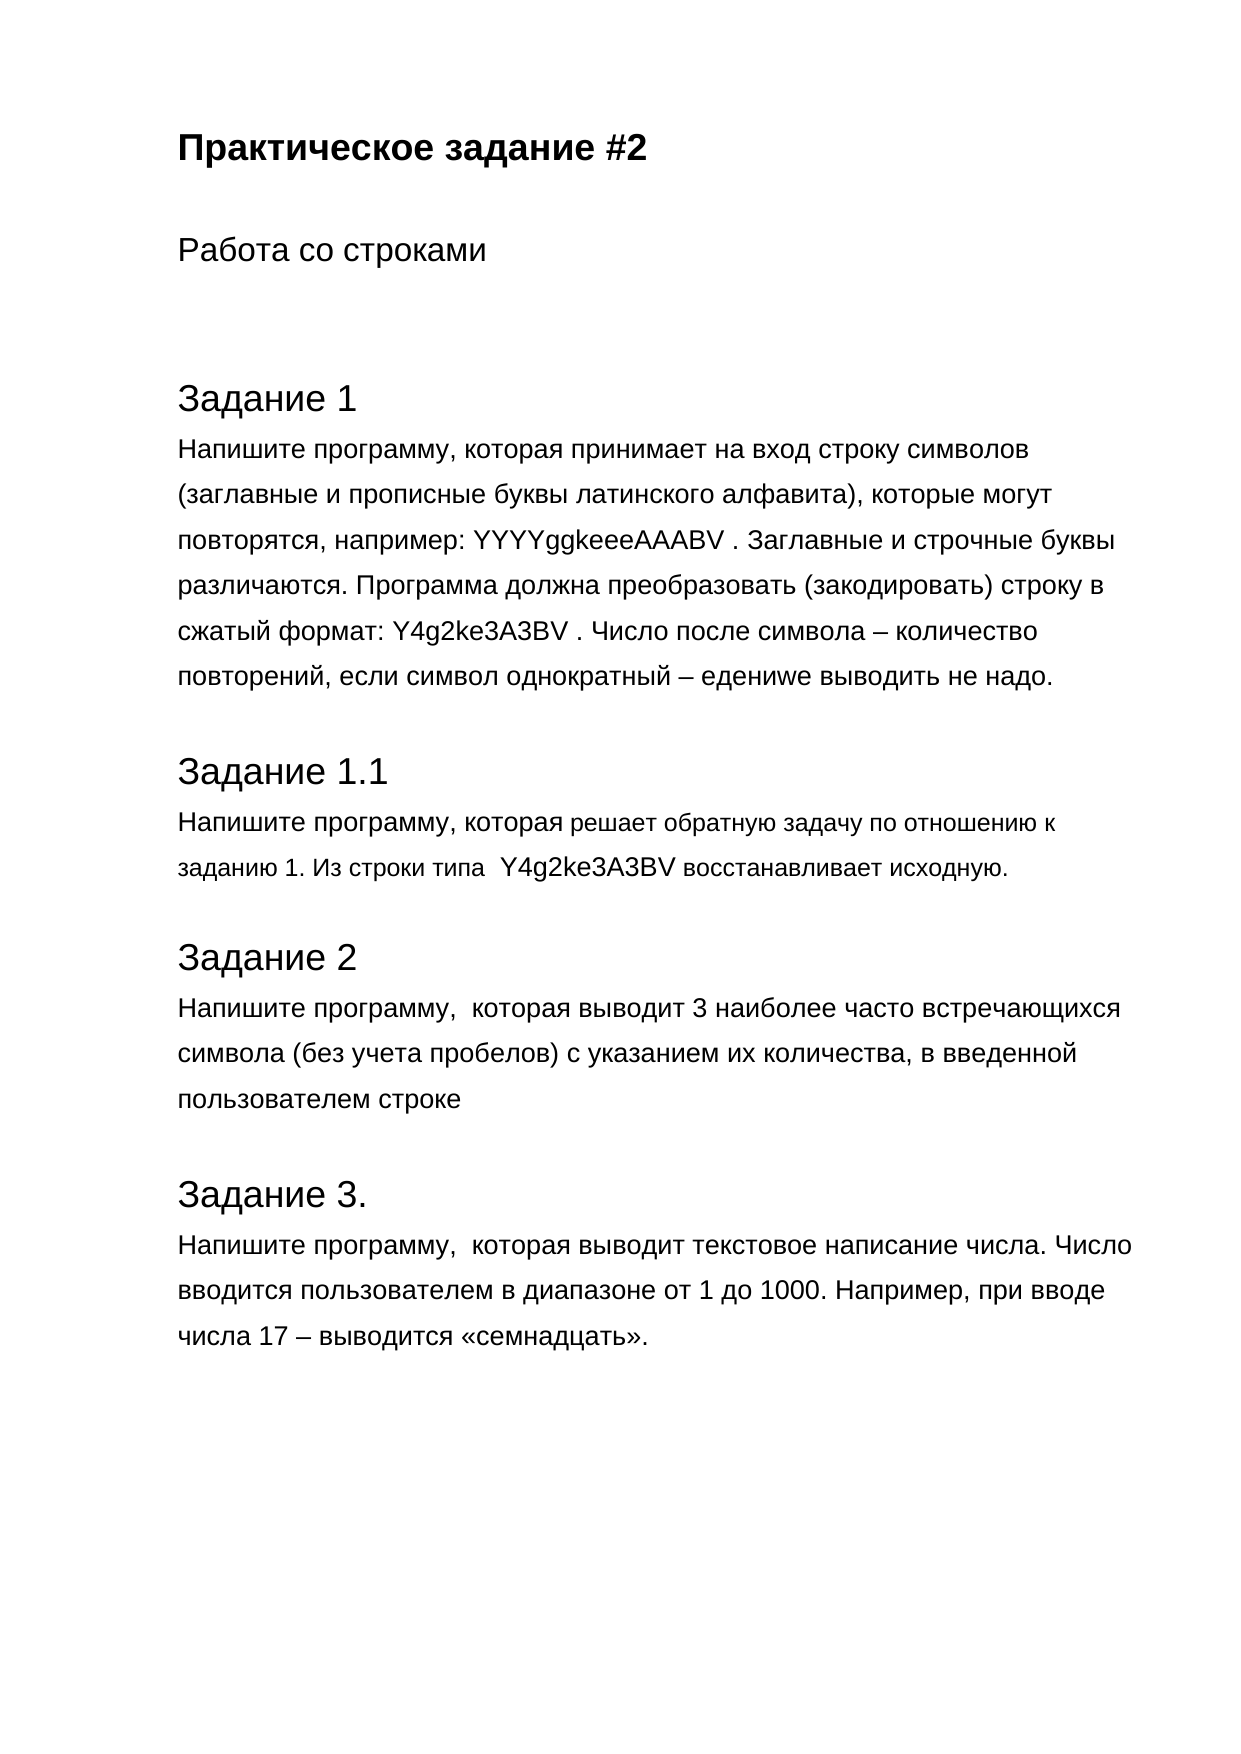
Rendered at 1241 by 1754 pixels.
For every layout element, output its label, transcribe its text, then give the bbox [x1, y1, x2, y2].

text Напишите программу, которая принимает на вход строку символов (заглавные и прописные буквы латинского алфавита), которые могут повторятся, например: YYYYggkeeeAAABV . Заглавные и строчные буквы различаются. Программа должна преобразовать (закодировать) строку в сжатый формат: Y4g2ke3A3BV . Число после символа – количество повторений, если символ однократный – едениwe выводить не надо. [177, 419, 1152, 691]
text Практическое задание #2 [177, 118, 1152, 168]
text Напишите программу, которая выводит 3 наиболее часто встречающихся символа (без учета пробелов) с указанием их количества, в введенной пользователем строке [177, 978, 1152, 1114]
text Работа со строками [177, 218, 1152, 268]
text Задание 1 [177, 369, 1152, 419]
text Напишите программу, которая выводит текстовое написание числа. Число вводится пользователем в диапазоне от 1 до 1000. Например, при вводе числа 17 – выводится «семнадцать». [177, 1215, 1152, 1351]
text Задание 2 [177, 928, 1152, 978]
text Задание 3. [177, 1165, 1152, 1215]
text Задание 1.1 [177, 742, 1152, 792]
text Напишите программу, которая решает обратную задачу по отношению к заданию 1. Из строки типа Y4g2ke3A3BV восстанавливает исходную. [177, 792, 1152, 883]
